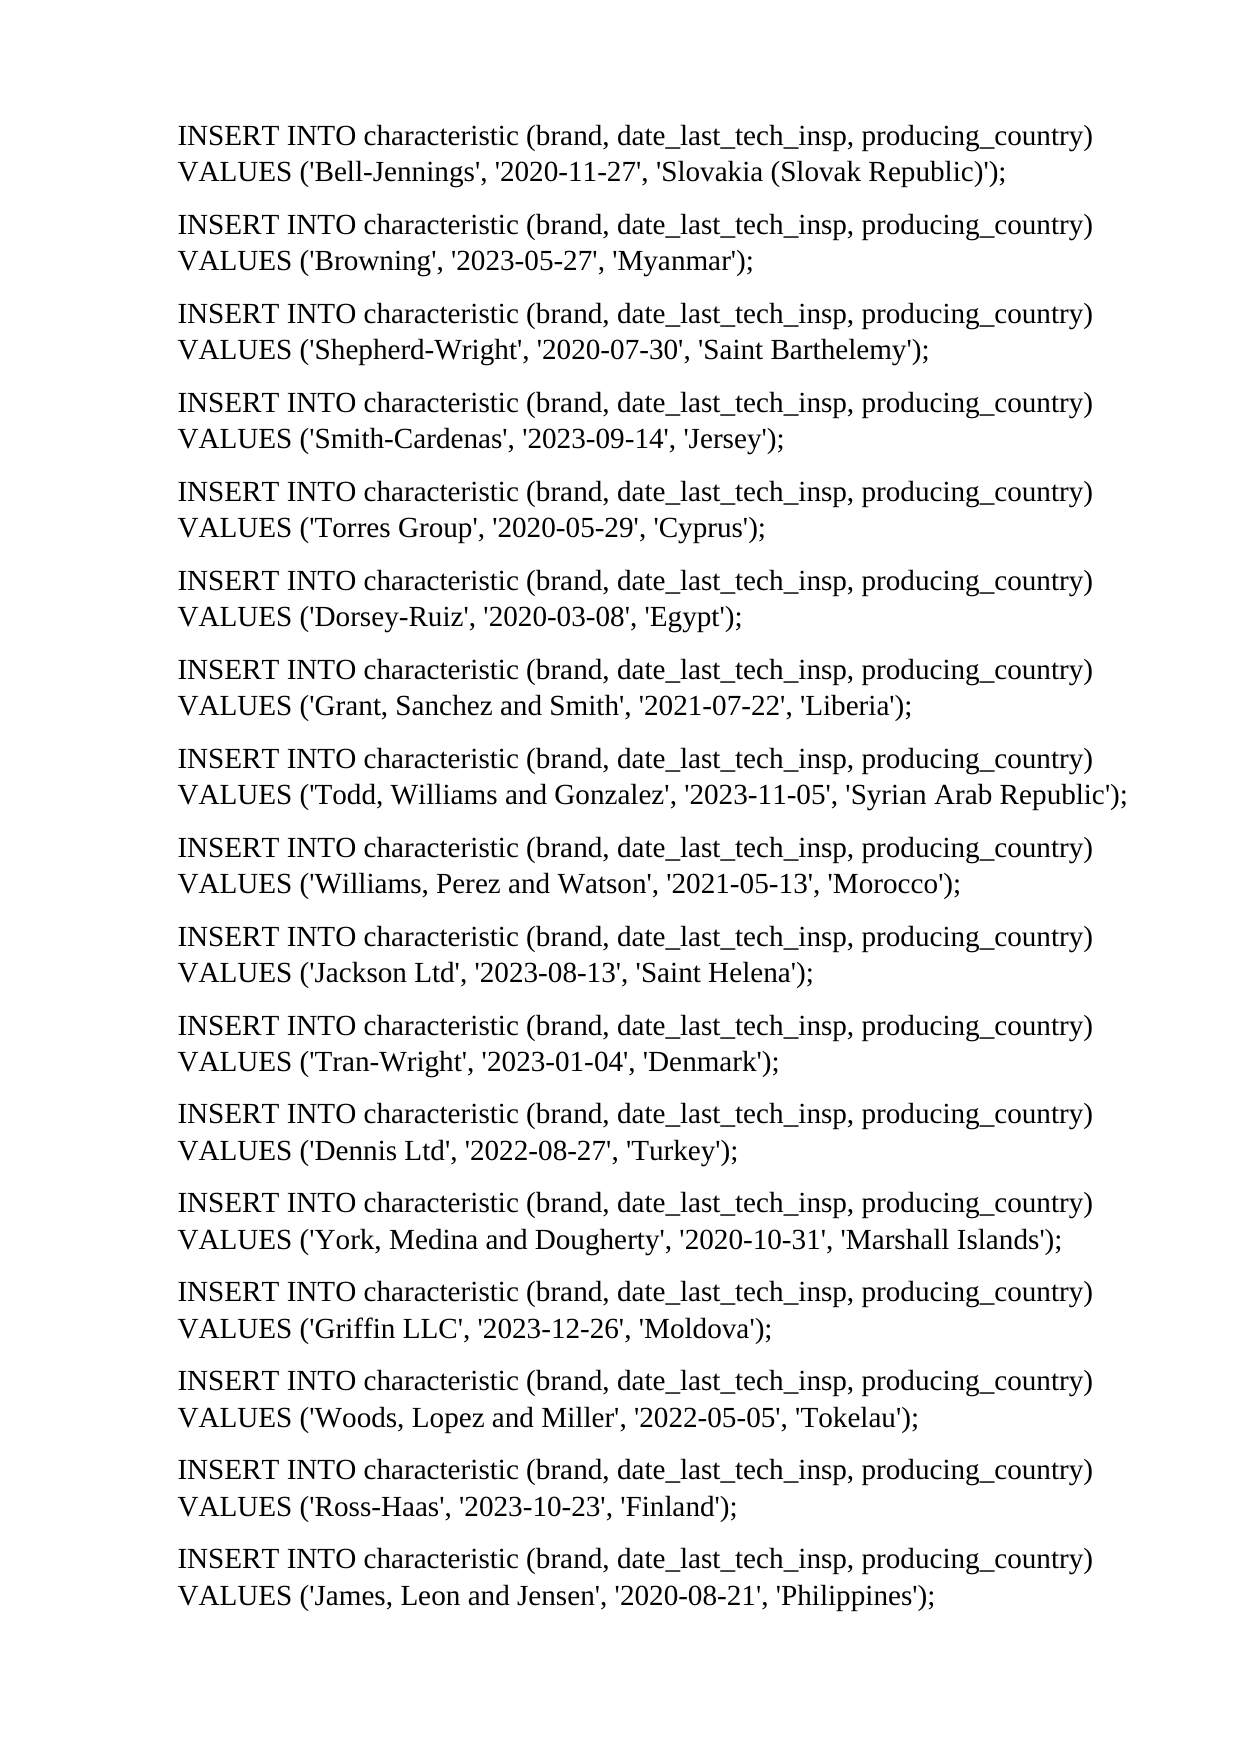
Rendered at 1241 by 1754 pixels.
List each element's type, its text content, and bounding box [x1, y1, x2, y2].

text INSERT INTO characteristic (brand, date_last_tech_insp, producing_country) VALUES ('Browning', '2023-05-27', 'Myanmar'); [177, 207, 1152, 277]
text INSERT INTO characteristic (brand, date_last_tech_insp, producing_country) VALUES ('Woods, Lopez and Miller', '2022-05-05', 'Tokelau'); [177, 1363, 1152, 1433]
text INSERT INTO characteristic (brand, date_last_tech_insp, producing_country) VALUES ('Torres Group', '2020-05-29', 'Cyprus'); [177, 474, 1152, 544]
text INSERT INTO characteristic (brand, date_last_tech_insp, producing_country) VALUES ('Todd, Williams and Gonzalez', '2023-11-05', 'Syrian Arab Republic'); [177, 741, 1152, 811]
text INSERT INTO characteristic (brand, date_last_tech_insp, producing_country) VALUES ('Grant, Sanchez and Smith', '2021-07-22', 'Liberia'); [177, 652, 1152, 722]
text INSERT INTO characteristic (brand, date_last_tech_insp, producing_country) VALUES ('Ross-Haas', '2023-10-23', 'Finland'); [177, 1452, 1152, 1522]
text INSERT INTO characteristic (brand, date_last_tech_insp, producing_country) VALUES ('Jackson Ltd', '2023-08-13', 'Saint Helena'); [177, 919, 1152, 988]
text INSERT INTO characteristic (brand, date_last_tech_insp, producing_country) VALUES ('York, Medina and Dougherty', '2020-10-31', 'Marshall Islands'); [177, 1186, 1152, 1255]
text INSERT INTO characteristic (brand, date_last_tech_insp, producing_country) VALUES ('Williams, Perez and Watson', '2021-05-13', 'Morocco'); [177, 830, 1152, 899]
text INSERT INTO characteristic (brand, date_last_tech_insp, producing_country) VALUES ('Smith-Cardenas', '2023-09-14', 'Jersey'); [177, 385, 1152, 455]
text INSERT INTO characteristic (brand, date_last_tech_insp, producing_country) VALUES ('Shepherd-Wright', '2020-07-30', 'Saint Barthelemy'); [177, 296, 1152, 366]
text INSERT INTO characteristic (brand, date_last_tech_insp, producing_country) VALUES ('Dennis Ltd', '2022-08-27', 'Turkey'); [177, 1097, 1152, 1166]
text INSERT INTO characteristic (brand, date_last_tech_insp, producing_country) VALUES ('Bell-Jennings', '2020-11-27', 'Slovakia (Slovak Republic)'); [177, 118, 1152, 188]
text INSERT INTO characteristic (brand, date_last_tech_insp, producing_country) VALUES ('Griffin LLC', '2023-12-26', 'Moldova'); [177, 1274, 1152, 1344]
text INSERT INTO characteristic (brand, date_last_tech_insp, producing_country) VALUES ('Tran-Wright', '2023-01-04', 'Denmark'); [177, 1008, 1152, 1077]
text INSERT INTO characteristic (brand, date_last_tech_insp, producing_country) VALUES ('Dorsey-Ruiz', '2020-03-08', 'Egypt'); [177, 563, 1152, 633]
text INSERT INTO characteristic (brand, date_last_tech_insp, producing_country) VALUES ('James, Leon and Jensen', '2020-08-21', 'Philippines'); [177, 1541, 1152, 1611]
